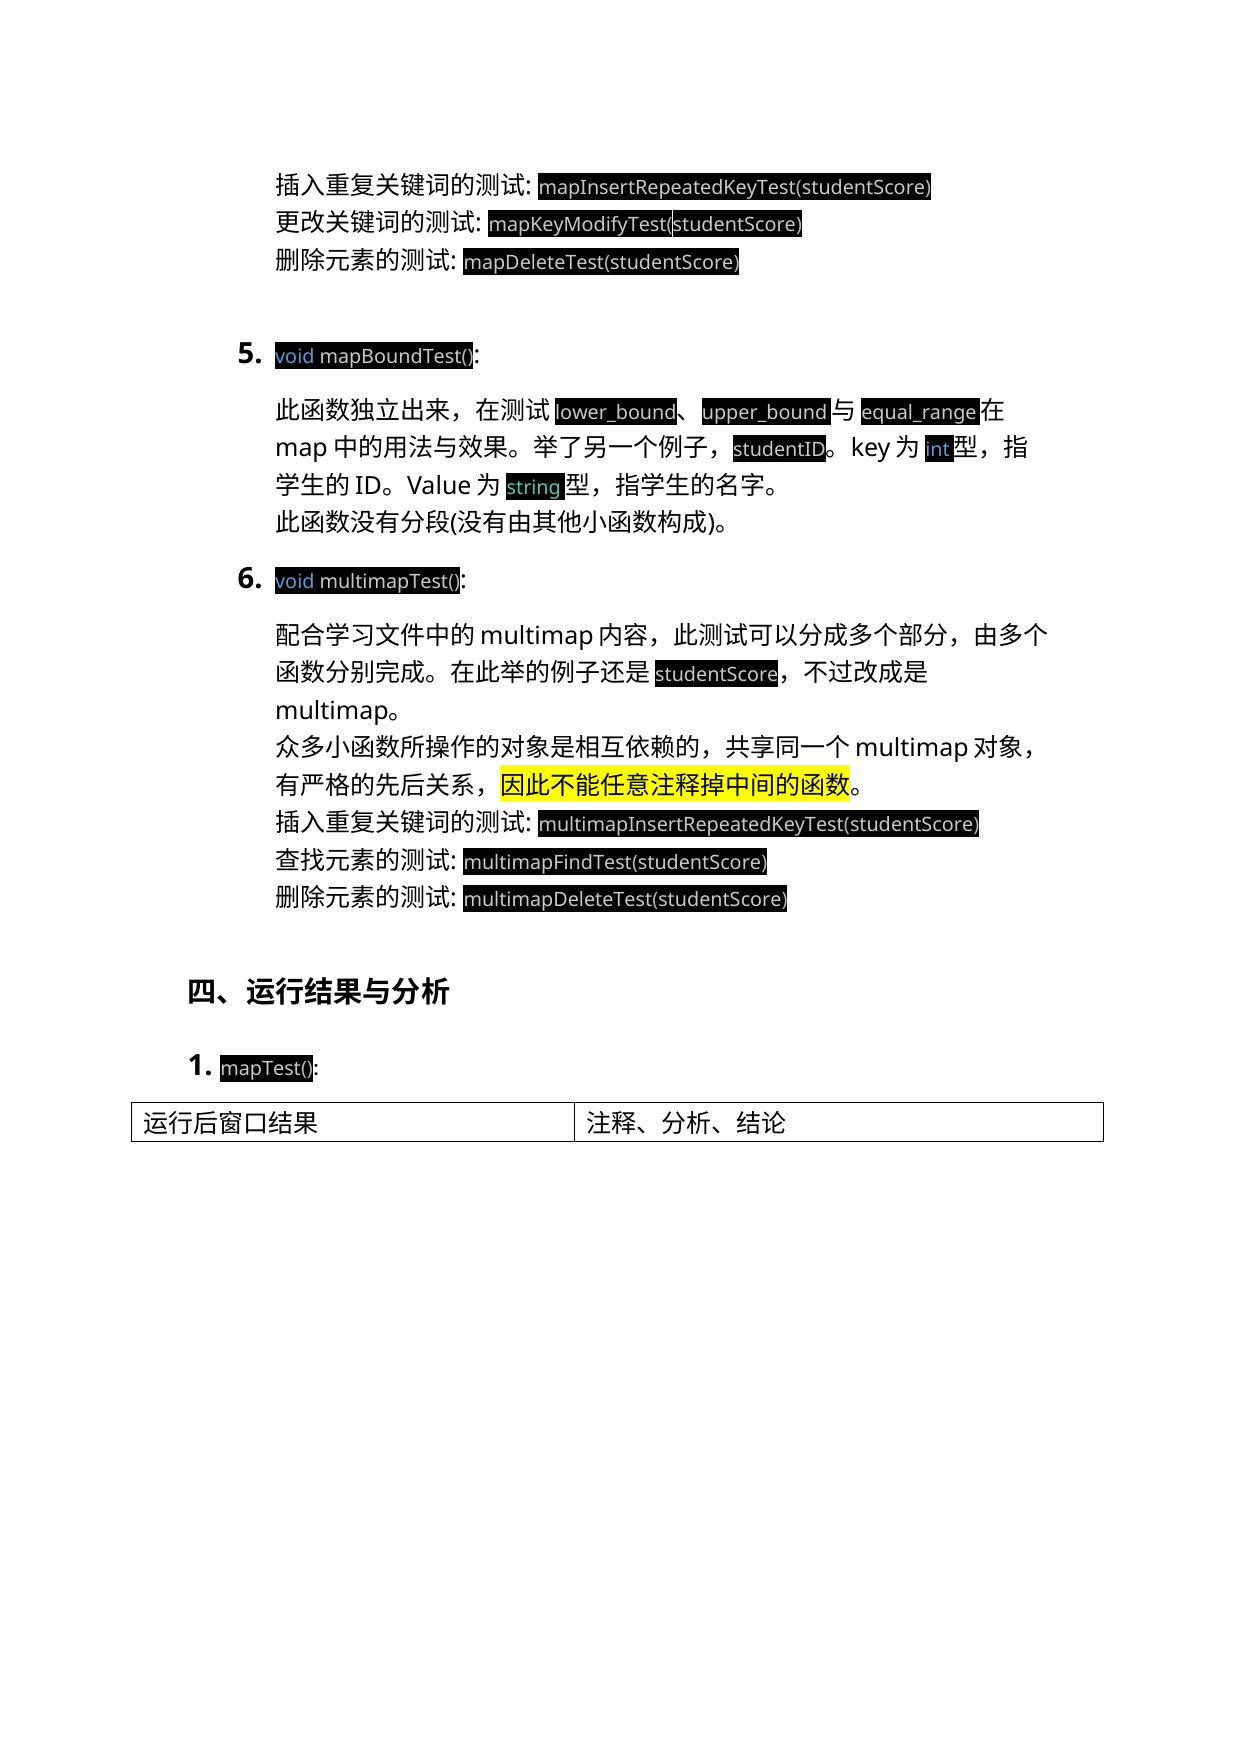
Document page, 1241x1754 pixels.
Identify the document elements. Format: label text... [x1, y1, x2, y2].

list 此函数没有分段(没有由其他小函数构成)。 [275, 502, 1053, 539]
list 更改关键词的测试: mapKeyModifyTest(studentScore) [275, 202, 1053, 239]
text 1. mapTest(): [187, 1027, 1053, 1102]
list void multimapTest(): [237, 539, 1053, 614]
text 四、运行结果与分析 [187, 952, 1053, 1027]
list 删除元素的测试: mapDeleteTest(studentScore) [275, 239, 1053, 277]
list 此函数独立出来，在测试lower_bound、upper_bound与equal_range在map中的用法与效果。举了另一个例子，studentID。key为int型，指学生的ID。Value为string型，指学生的名字。 [275, 389, 1053, 502]
list void mapBoundTest(): [237, 314, 1053, 389]
list 查找元素的测试: multimapFindTest(studentScore) [275, 839, 1053, 877]
list 插入重复关键词的测试: multimapInsertRepeatedKeyTest(studentScore) [275, 802, 1053, 839]
list 众多小函数所操作的对象是相互依赖的，共享同一个multimap对象，有严格的先后关系，因此不能任意注释掉中间的函数。 [275, 727, 1053, 802]
table_header 运行后窗口结果 [132, 1103, 574, 1141]
list 配合学习文件中的multimap内容，此测试可以分成多个部分，由多个函数分别完成。在此举的例子还是studentScore，不过改成是multimap。 [275, 614, 1053, 727]
list 插入重复关键词的测试: mapInsertRepeatedKeyTest(studentScore) [275, 164, 1053, 202]
table_header 注释、分析、结论 [575, 1103, 1103, 1141]
list 删除元素的测试: multimapDeleteTest(studentScore) [275, 877, 1053, 914]
